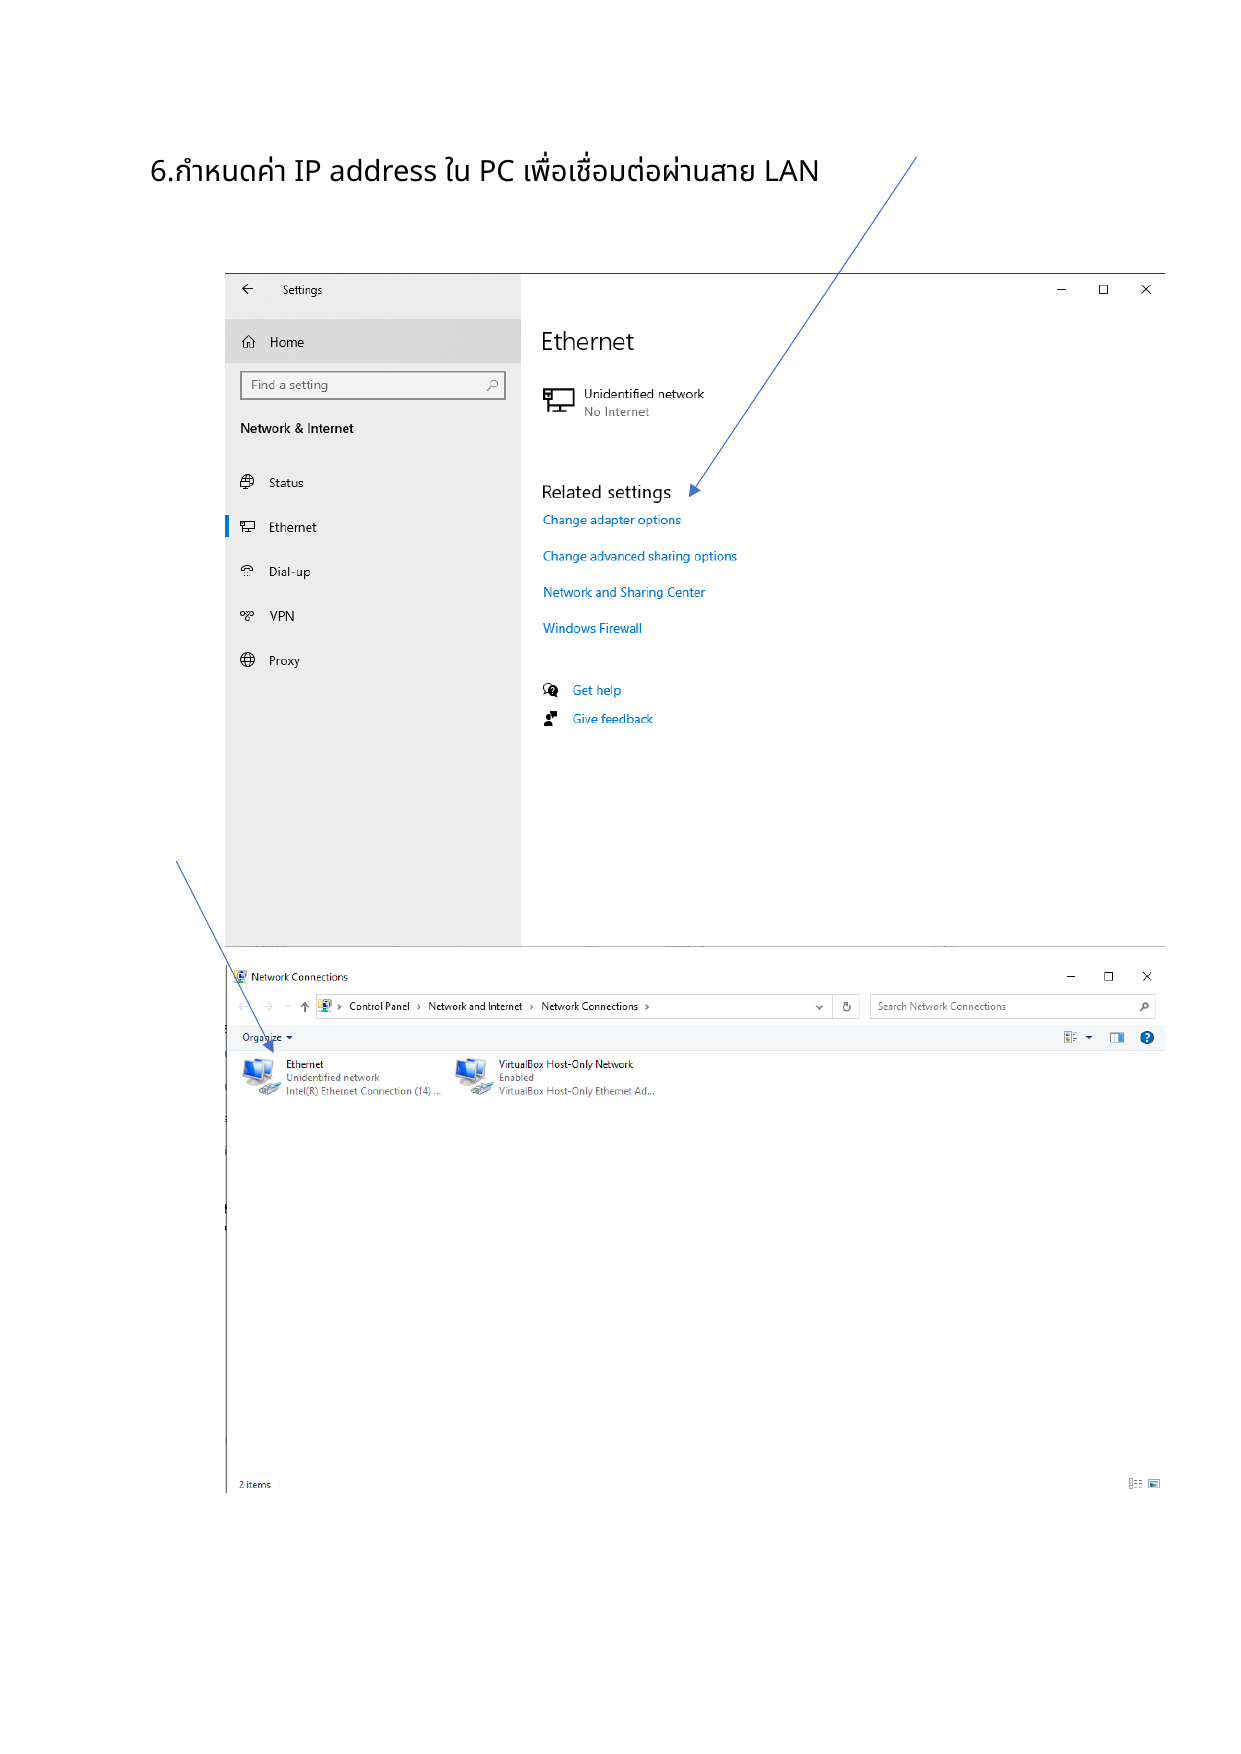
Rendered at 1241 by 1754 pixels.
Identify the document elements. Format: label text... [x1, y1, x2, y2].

picture [225, 273, 1166, 947]
text 6.กำหนดค่า IP address ใน PC เพื่อเชื่อมต่อผ่านสาย LAN [150, 150, 1090, 194]
picture [225, 965, 1166, 1493]
